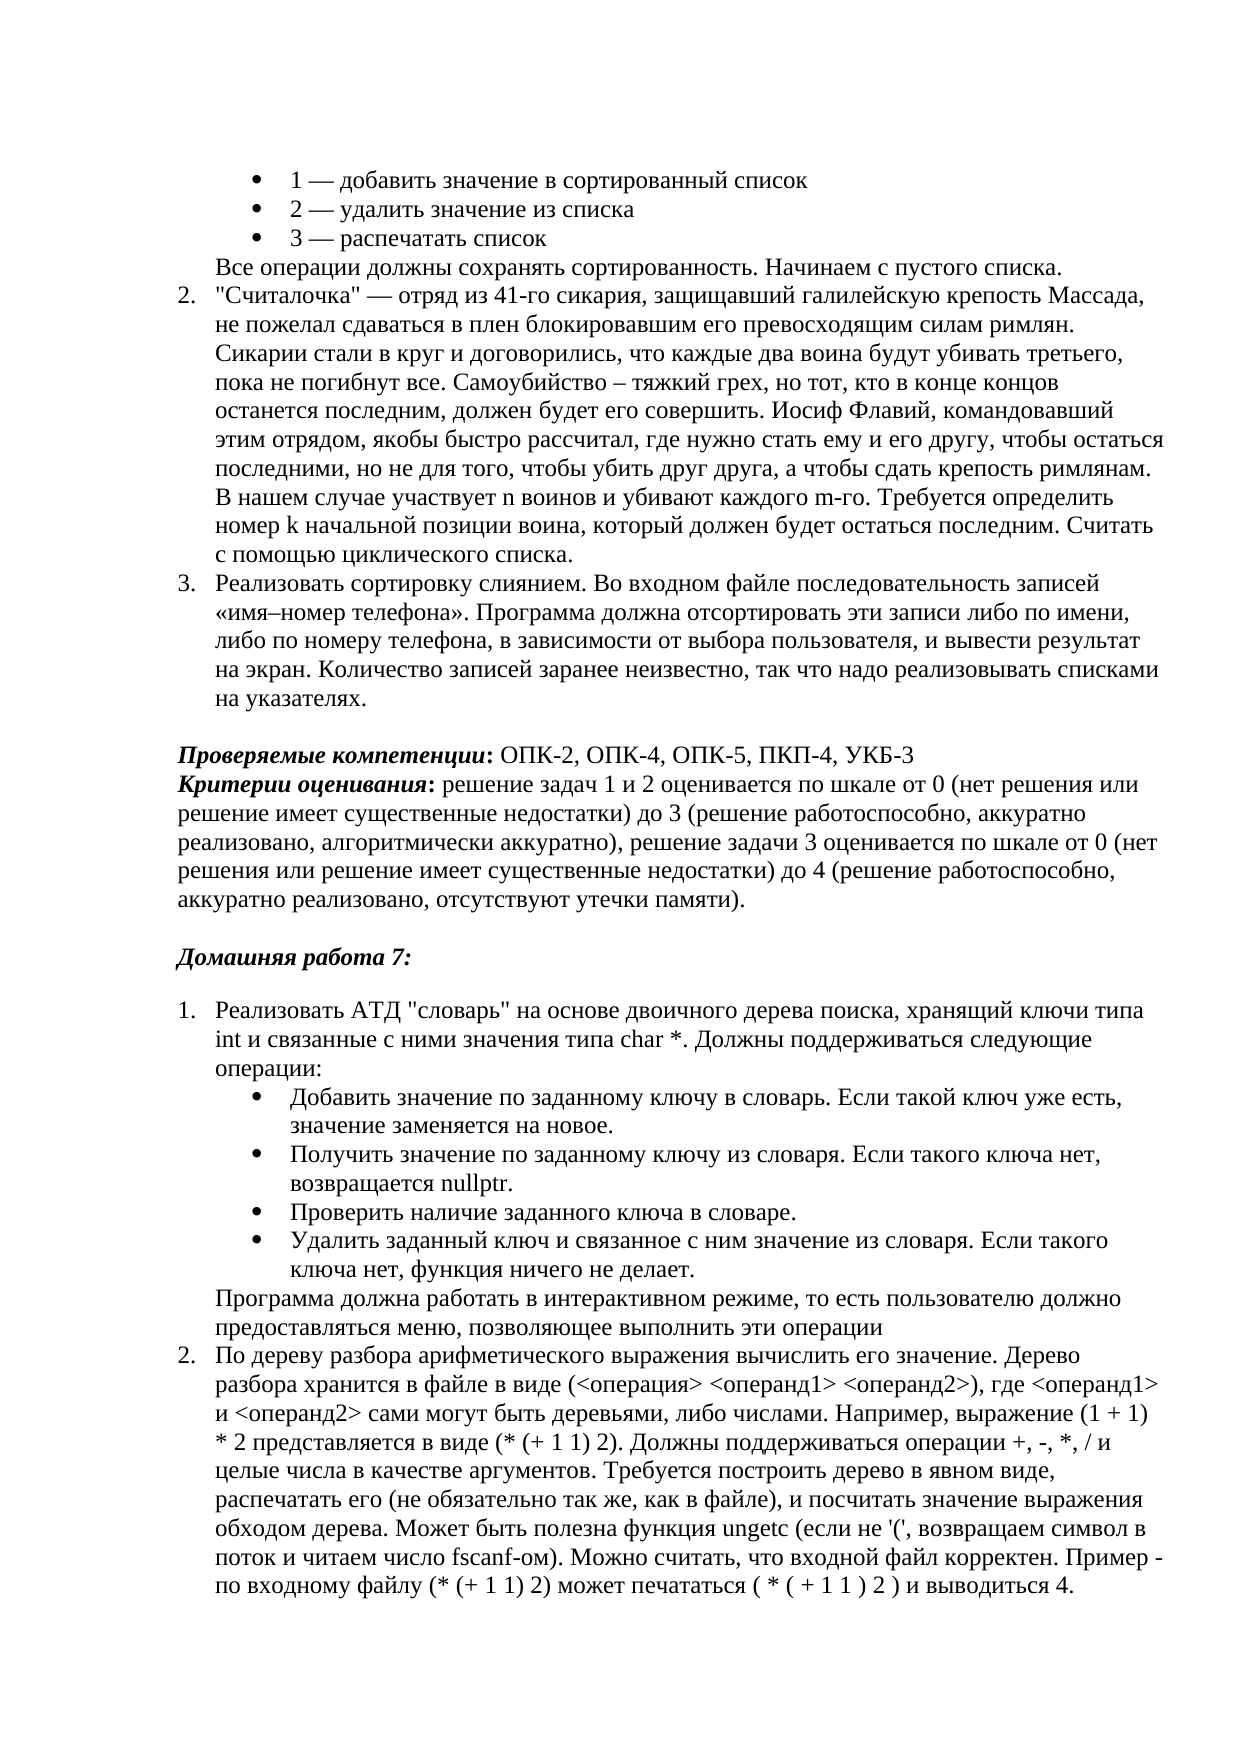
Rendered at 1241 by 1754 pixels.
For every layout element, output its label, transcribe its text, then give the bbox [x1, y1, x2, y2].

list По дереву разбора арифметического выражения вычислить его значение. Дерево разбора хранится в файле в виде (<операция> <операнд1> <операнд2>), где <операнд1> и <операнд2> сами могут быть деревьями, либо числами. Например, выражение (1 + 1) * 2 представляется в виде (* (+ 1 1) 2). Должны поддерживаться операции +, -, *, / и целые числа в качестве аргументов. Требуется построить дерево в явном виде, распечатать его (не обязательно так же, как в файле), и посчитать значение выражения обходом дерева. Может быть полезна функция ungetc (если не '(', возвращаем символ в поток и читаем число fscanf-ом). Можно считать, что входной файл корректен. Пример - по входному файлу (* (+ 1 1) 2) может печататься ( * ( + 1 1 ) 2 ) и выводиться 4. [177, 1340, 1165, 1599]
text Критерии оценивания: решение задач 1 и 2 оценивается по шкале от 0 (нет решения или решение имеет существенные недостатки) до 3 (решение работоспособно, аккуратно реализовано, алгоритмически аккуратно), решение задачи 3 оценивается по шкале от 0 (нет решения или решение имеет существенные недостатки) до 4 (решение работоспособно, аккуратно реализовано, отсутствуют утечки памяти). [177, 769, 1165, 913]
list Программа должна работать в интерактивном режиме, то есть пользователю должно предоставляться меню, позволяющее выполнить эти операции [215, 1283, 1165, 1340]
list Добавить значение по заданному ключу в словарь. Если такой ключ уже есть, значение заменяется на новое. [252, 1082, 1165, 1139]
list 1 — добавить значение в сортированный список [252, 165, 1165, 194]
list Удалить заданный ключ и связанное с ним значение из словаря. Если такого ключа нет, функция ничего не делает. [252, 1225, 1165, 1283]
text Домашняя работа 7: [177, 942, 1165, 970]
list Проверить наличие заданного ключа в словаре. [252, 1197, 1165, 1225]
list Получить значение по заданному ключу из словаря. Если такого ключа нет, возвращается nullptr. [252, 1139, 1165, 1197]
list Все операции должны сохранять сортированность. Начинаем с пустого списка. [215, 252, 1165, 280]
list 3 — распечатать список [252, 223, 1165, 252]
list 2 — удалить значение из списка [252, 194, 1165, 223]
text Проверяемые компетенции: ОПК-2, ОПК-4, ОПК-5, ПКП-4, УКБ-3 [177, 740, 1165, 769]
list Реализовать АТД "словарь" на основе двоичного дерева поиска, хранящий ключи типа int и связанные с ними значения типа char *. Должны поддерживаться следующие операции: [177, 995, 1165, 1082]
list "Считалочка" — отряд из 41-го сикария, защищавший галилейскую крепость Массада, не пожелал сдаваться в плен блокировавшим его превосходящим силам римлян. Сикарии стали в круг и договорились, что каждые два воина будут убивать третьего, пока не погибнут все. Самоубийство – тяжкий грех, но тот, кто в конце концов останется последним, должен будет его совершить. Иосиф Флавий, командовавший этим отрядом, якобы быстро рассчитал, где нужно стать ему и его другу, чтобы остаться последними, но не для того, чтобы убить друг друга, а чтобы сдать крепость римлянам. В нашем случае участвует n воинов и убивают каждого m-го. Требуется определить номер k начальной позиции воина, который должен будет остаться последним. Считать с помощью циклического списка. [177, 280, 1165, 568]
list Реализовать сортировку слиянием. Во входном файле последовательность записей «имя–номер телефона». Программа должна отсортировать эти записи либо по имени, либо по номеру телефона, в зависимости от выбора пользователя, и вывести результат на экран. Количество записей заранее неизвестно, так что надо реализовывать списками на указателях. [177, 568, 1165, 712]
